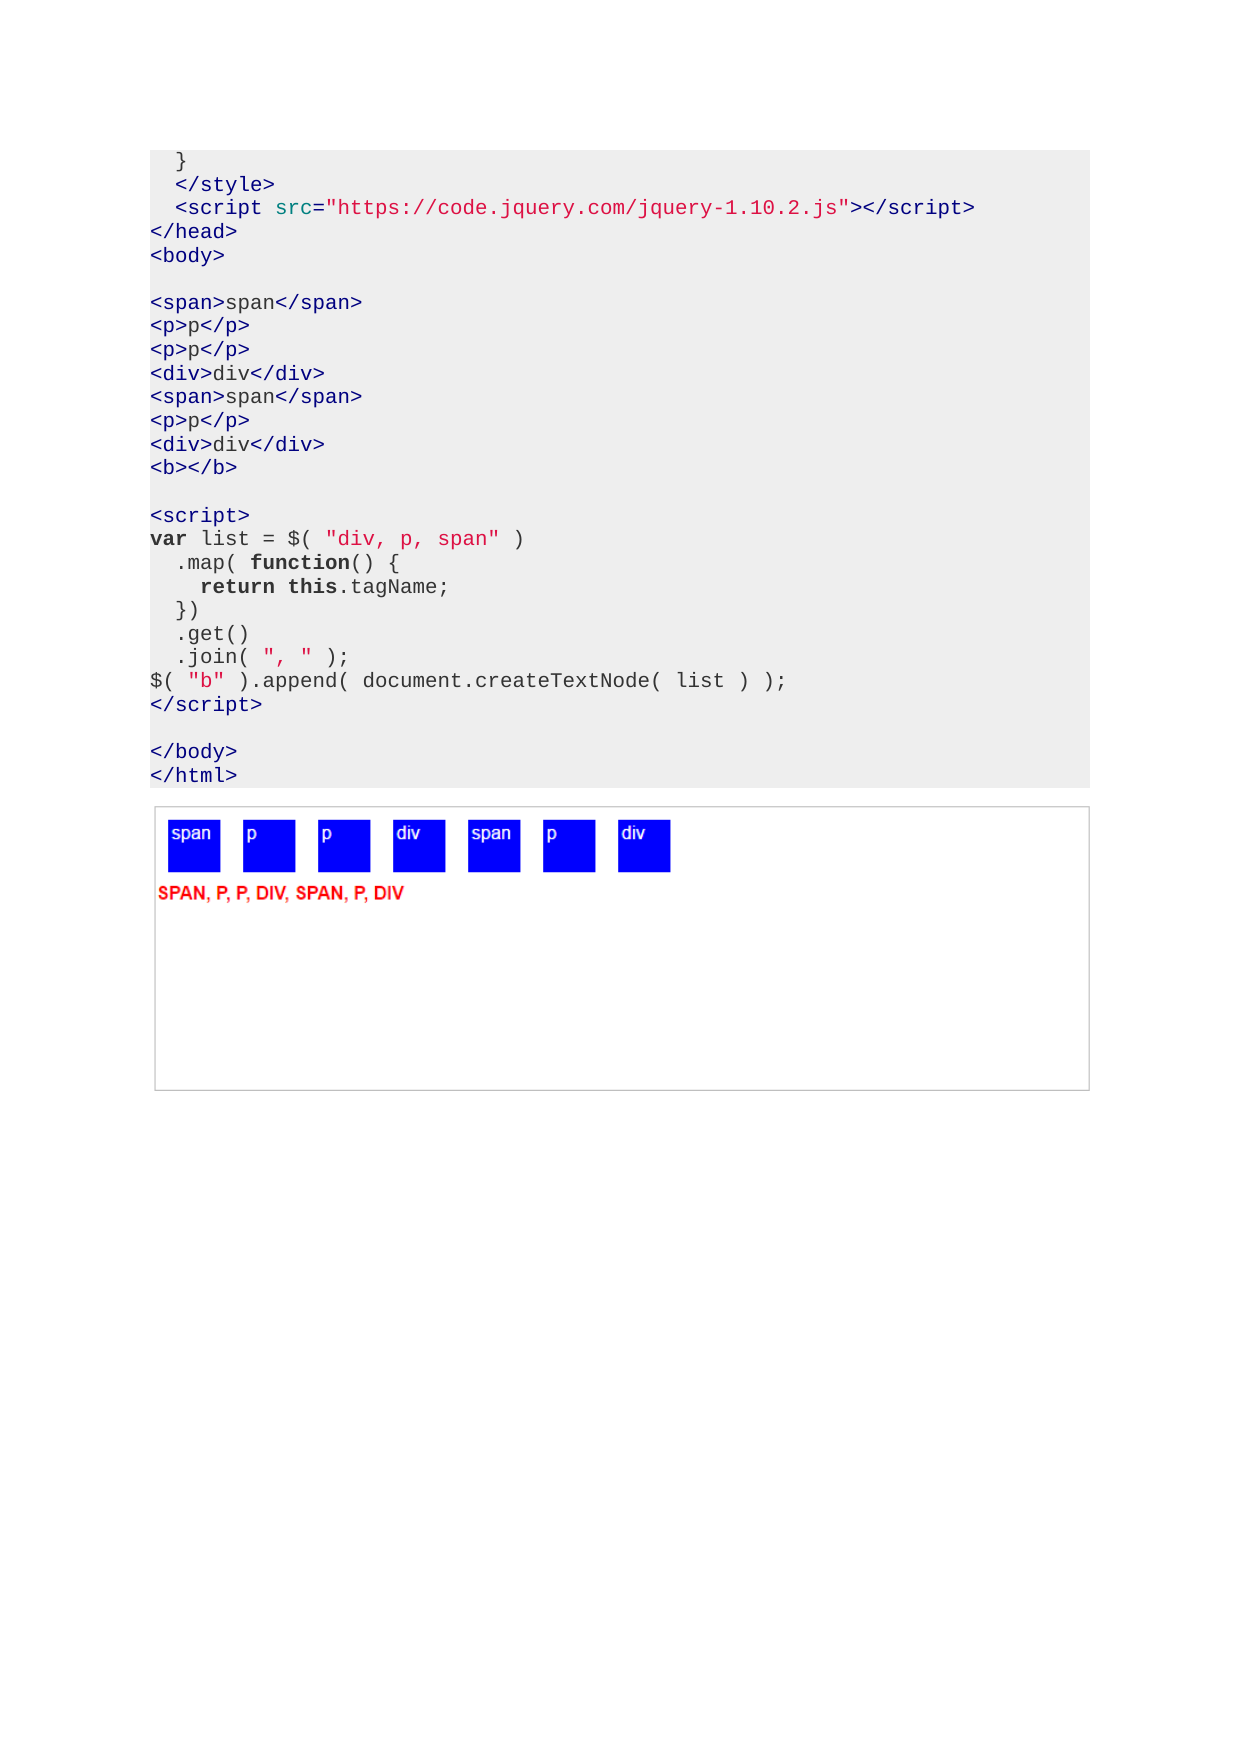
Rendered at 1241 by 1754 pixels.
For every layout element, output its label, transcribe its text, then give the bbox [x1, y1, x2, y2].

text <div>div</div> [150, 434, 1090, 457]
text $( "b" ).append( document.createTextNode( list ) ); [150, 670, 1090, 694]
text return this.tagName; [150, 576, 1090, 599]
text </body> [150, 741, 1090, 765]
text <span>span</span> [150, 386, 1090, 410]
text <b></b> [150, 457, 1090, 481]
text <script> [150, 505, 1090, 528]
text <span>span</span> [150, 292, 1090, 316]
text } [150, 150, 1090, 174]
text <script src="https://code.jquery.com/jquery-1.10.2.js"></script> [150, 197, 1090, 221]
text </head> [150, 221, 1090, 244]
text .join( ", " ); [150, 647, 1090, 670]
text }) [150, 599, 1090, 623]
text var list = $( "div, p, span" ) [150, 528, 1090, 552]
picture [150, 788, 1091, 1091]
text </script> [150, 694, 1090, 717]
text </html> [150, 765, 1090, 788]
text .get() [150, 623, 1090, 647]
text <div>div</div> [150, 363, 1090, 386]
text <body> [150, 244, 1090, 268]
text .map( function() { [150, 552, 1090, 576]
text </style> [150, 174, 1090, 197]
text <p>p</p> [150, 410, 1090, 434]
text <p>p</p> [150, 316, 1090, 339]
text <p>p</p> [150, 339, 1090, 363]
